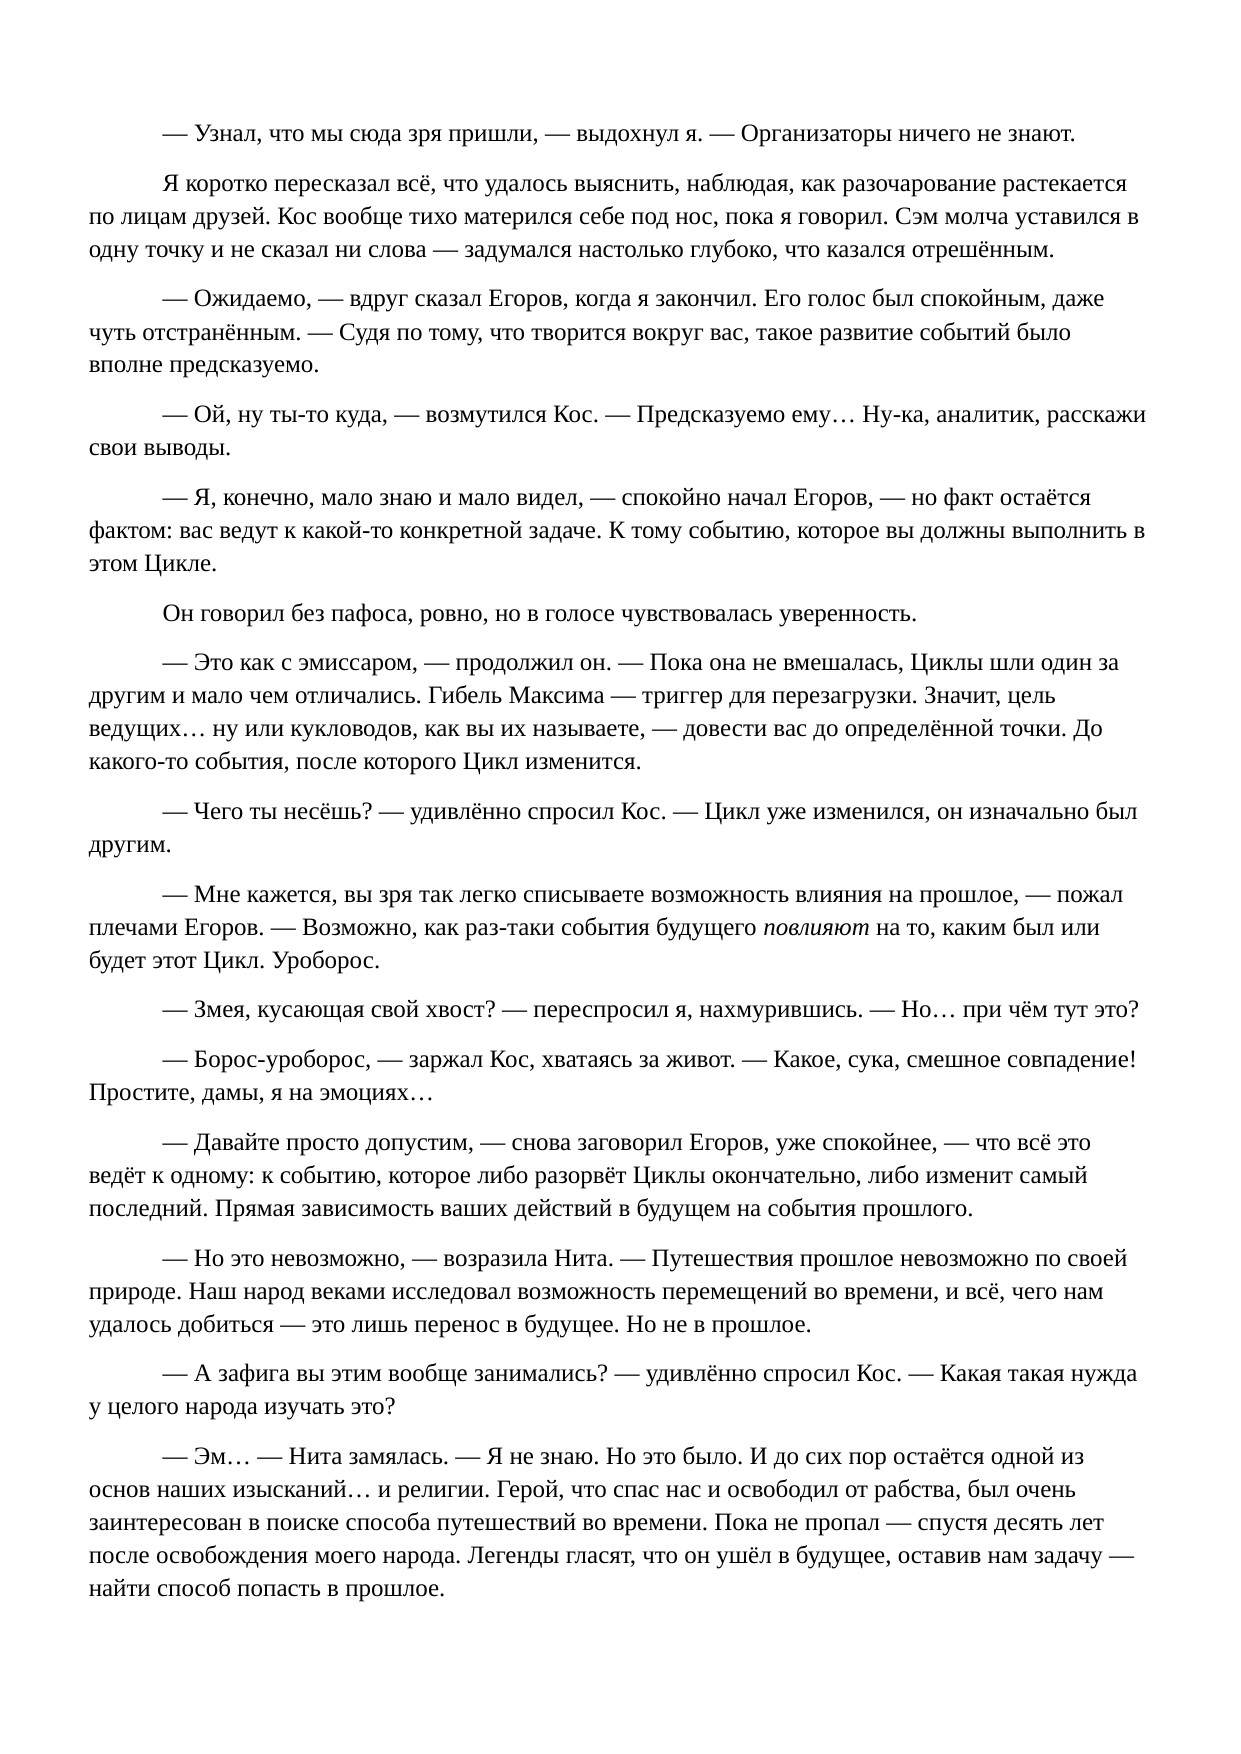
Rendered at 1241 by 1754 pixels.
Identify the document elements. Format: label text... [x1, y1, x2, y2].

text — Ой, ну ты-то куда, — возмутился Кос. — Предсказуемо ему… Ну-ка, аналитик, расскажи свои выводы. [88, 399, 1152, 461]
text — А зафига вы этим вообще занимались? — удивлённо спросил Кос. — Какая такая нужда у целого народа изучать это? [88, 1358, 1152, 1420]
text Я коротко пересказал всё, что удалось выяснить, наблюдая, как разочарование растекается по лицам друзей. Кос вообще тихо матерился себе под нос, пока я говорил. Сэм молча уставился в одну точку и не сказал ни слова — задумался настолько глубоко, что казался отрешённым. [88, 168, 1152, 263]
text — Змея, кусающая свой хвост? — переспросил я, нахмурившись. — Но… при чём тут это? [88, 994, 1152, 1023]
text — Ожидаемо, — вдруг сказал Егоров, когда я закончил. Его голос был спокойным, даже чуть отстранённым. — Судя по тому, что творится вокруг вас, такое развитие событий было вполне предсказуемо. [88, 283, 1152, 378]
text — Это как с эмиссаром, — продолжил он. — Пока она не вмешалась, Циклы шли один за другим и мало чем отличались. Гибель Максима — триггер для перезагрузки. Значит, цель ведущих… ну или кукловодов, как вы их называете, — довести вас до определённой точки. До какого-то события, после которого Цикл изменится. [88, 647, 1152, 775]
text Он говорил без пафоса, ровно, но в голосе чувствовалась уверенность. [88, 598, 1152, 626]
text — Я, конечно, мало знаю и мало видел, — спокойно начал Егоров, — но факт остаётся фактом: вас ведут к какой-то конкретной задаче. К тому событию, которое вы должны выполнить в этом Цикле. [88, 482, 1152, 577]
text — Чего ты несёшь? — удивлённо спросил Кос. — Цикл уже изменился, он изначально был другим. [88, 796, 1152, 858]
text — Давайте просто допустим, — снова заговорил Егоров, уже спокойнее, — что всё это ведёт к одному: к событию, которое либо разорвёт Циклы окончательно, либо изменит самый последний. Прямая зависимость ваших действий в будущем на события прошлого. [88, 1127, 1152, 1222]
text — Мне кажется, вы зря так легко списываете возможность влияния на прошлое, — пожал плечами Егоров. — Возможно, как раз-таки события будущего повлияют на то, каким был или будет этот Цикл. Уроборос. [88, 879, 1152, 974]
text — Борос-уроборос, — заржал Кос, хватаясь за живот. — Какое, сука, смешное совпадение! Простите, дамы, я на эмоциях… [88, 1044, 1152, 1106]
text — Но это невозможно, — возразила Нита. — Путешествия прошлое невозможно по своей природе. Наш народ веками исследовал возможность перемещений во времени, и всё, чего нам удалось добиться — это лишь перенос в будущее. Но не в прошлое. [88, 1243, 1152, 1337]
text — Эм… — Нита замялась. — Я не знаю. Но это было. И до сих пор остаётся одной из основ наших изысканий… и религии. Герой, что спас нас и освободил от рабства, был очень заинтересован в поиске способа путешествий во времени. Пока не пропал — спустя десять лет после освобождения моего народа. Легенды гласят, что он ушёл в будущее, оставив нам задачу — найти способ попасть в прошлое. [88, 1441, 1152, 1602]
text — Узнал, что мы сюда зря пришли, — выдохнул я. — Организаторы ничего не знают. [88, 118, 1152, 147]
